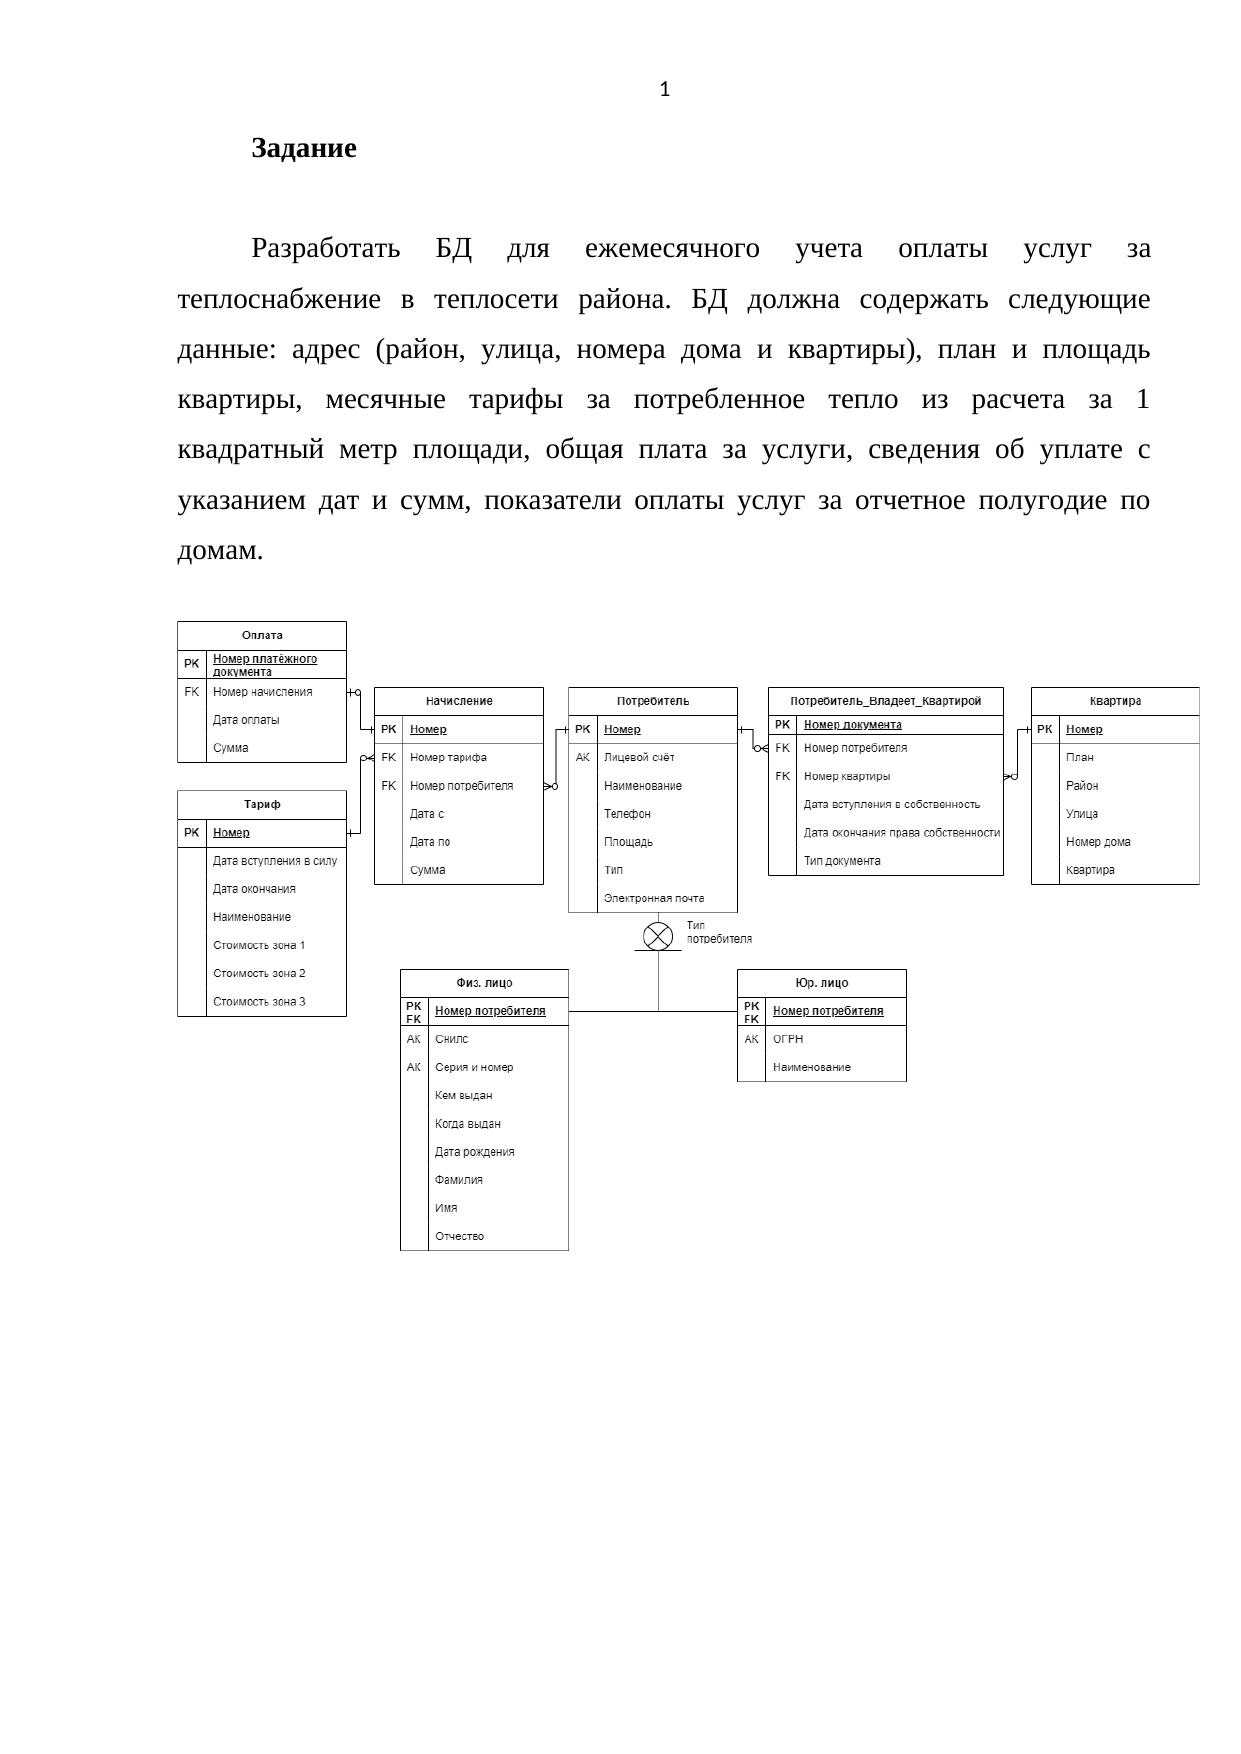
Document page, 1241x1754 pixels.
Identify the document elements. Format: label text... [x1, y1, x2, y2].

text Задание [177, 130, 1152, 163]
text Разработать БД для ежемесячного учета оплаты услуг за теплоснабжение в теплосети района. БД должна содержать следующие данные: адрес (район, улица, номера дома и квартиры), план и площадь квартиры, месячные тарифы за потребленное тепло из расчета за 1 квадратный метр площади, общая плата за услуги, сведения об уплате с указанием дат и сумм, показатели оплаты услуг за отчетное полугодие по домам. [177, 230, 1152, 608]
picture [177, 621, 1200, 1251]
